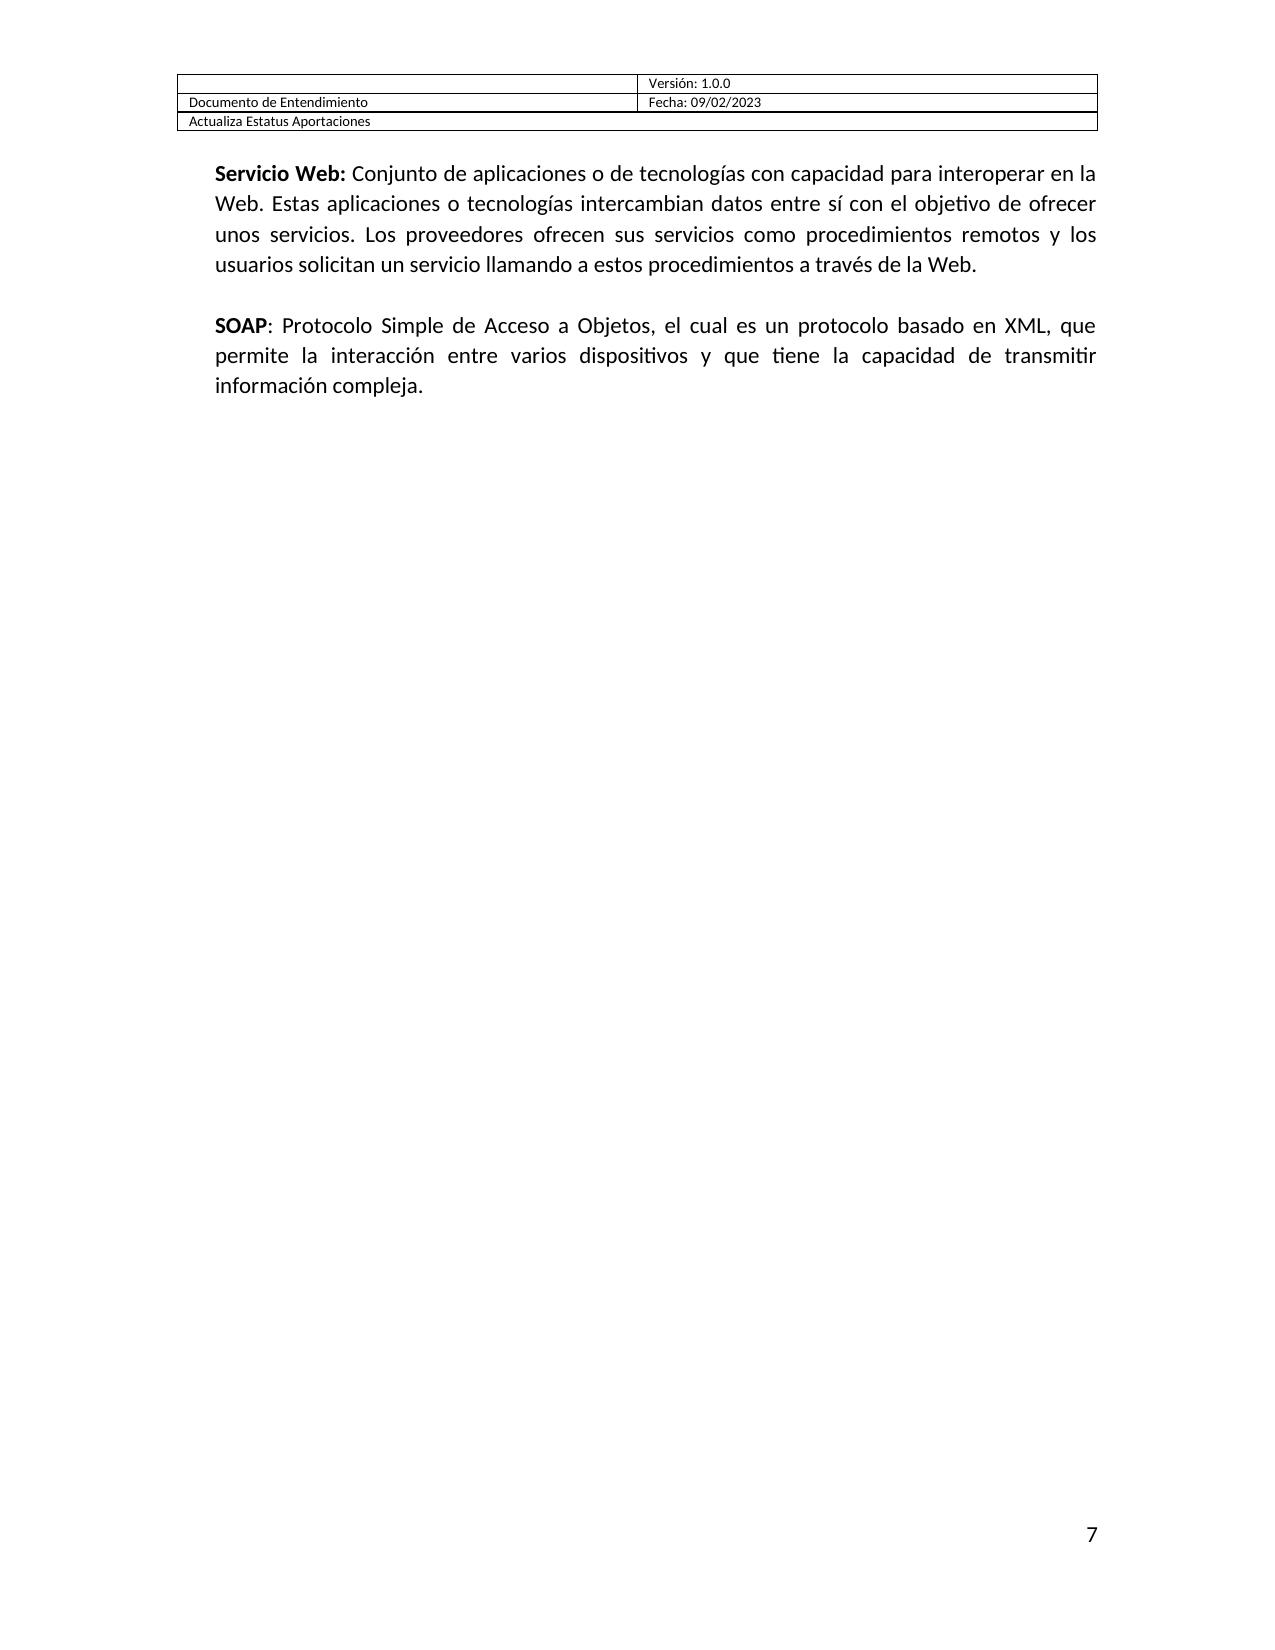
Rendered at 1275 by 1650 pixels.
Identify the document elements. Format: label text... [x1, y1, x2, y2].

list Servicio Web: Conjunto de aplicaciones o de tecnologías con capacidad para interoperar en la Web. Estas aplicaciones o tecnologías intercambian datos entre sí con el objetivo de ofrecer unos servicios. Los proveedores ofrecen sus servicios como procedimientos remotos y los usuarios solicitan un servicio llamando a estos procedimientos a través de la Web. [215, 159, 1098, 278]
list SOAP: Protocolo Simple de Acceso a Objetos, el cual es un protocolo basado en XML, que permite la interacción entre varios dispositivos y que tiene la capacidad de transmitir información compleja. [215, 311, 1098, 400]
